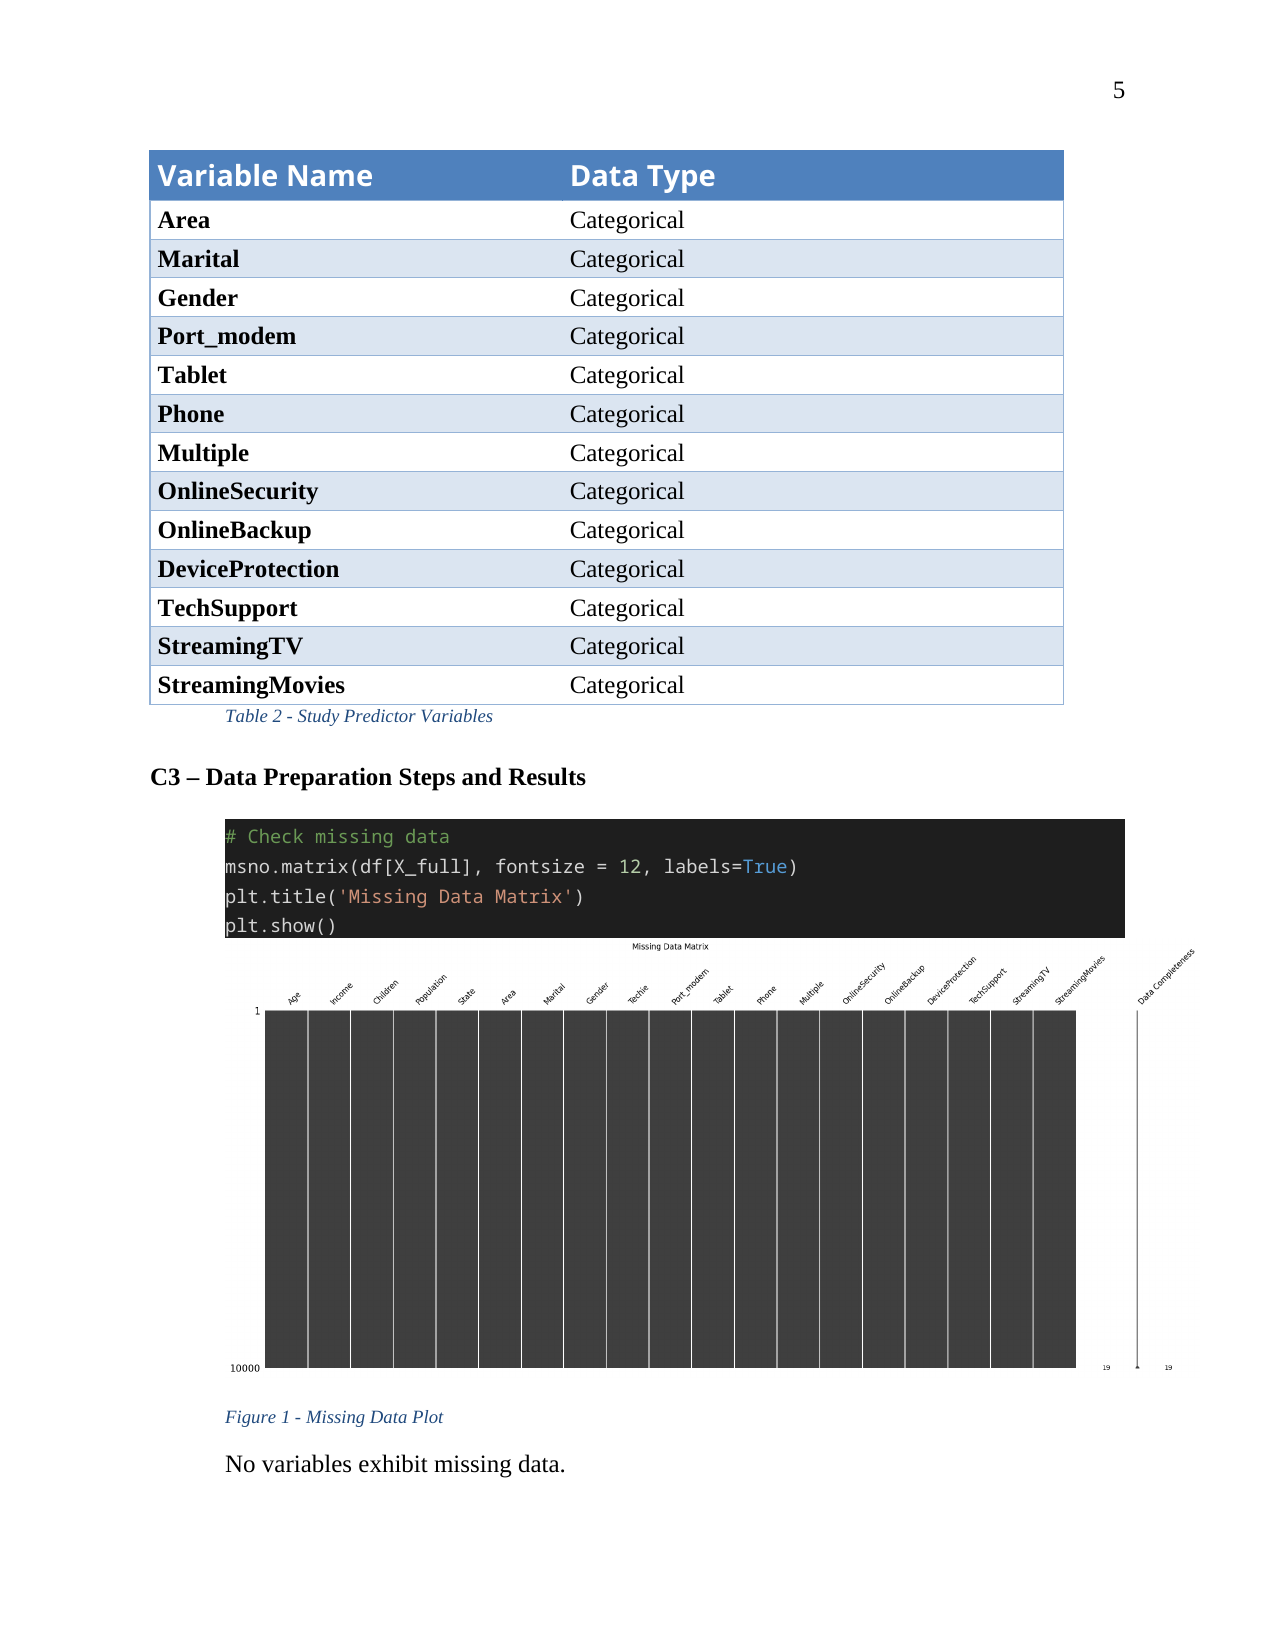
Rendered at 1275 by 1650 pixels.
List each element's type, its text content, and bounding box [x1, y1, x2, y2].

table_cell OnlineSecurity [151, 472, 562, 510]
table_cell Marital [151, 240, 562, 277]
table_header Variable Name [151, 151, 562, 200]
table_cell Categorical [562, 356, 1063, 393]
table_cell TechSupport [151, 588, 562, 626]
subtitle C3 – Data Preparation Steps and Results [150, 762, 1125, 791]
text msno.matrix(df[X_full], fontsize = 12, labels=True) [225, 849, 1125, 879]
table_cell Categorical [562, 472, 1063, 510]
picture [225, 938, 1200, 1378]
table_cell Phone [151, 395, 562, 432]
table_cell Multiple [151, 433, 562, 471]
table_cell Categorical [562, 627, 1063, 665]
table_cell Categorical [562, 240, 1063, 277]
table_cell Area [151, 201, 562, 238]
text plt.show() [225, 908, 1125, 938]
table_cell Categorical [562, 666, 1063, 703]
table_cell StreamingMovies [151, 666, 562, 703]
table_cell Categorical [562, 395, 1063, 432]
table_cell Categorical [562, 588, 1063, 626]
table_cell Gender [151, 278, 562, 316]
table_cell Categorical [562, 550, 1063, 587]
table_cell DeviceProtection [151, 550, 562, 587]
table_cell StreamingTV [151, 627, 562, 665]
table_cell Categorical [562, 201, 1063, 238]
table_header Data Type [563, 151, 1063, 200]
text # Check missing data [225, 819, 1125, 849]
text No variables exhibit missing data. [150, 1449, 1125, 1478]
table_cell OnlineBackup [151, 511, 562, 548]
table_cell Categorical [562, 511, 1063, 548]
table_cell Port_modem [151, 317, 562, 355]
table_cell Categorical [562, 433, 1063, 471]
text Figure 1 - Missing Data Plot [150, 1406, 1125, 1428]
table_cell Categorical [562, 317, 1063, 355]
table_cell Categorical [562, 278, 1063, 316]
text plt.title('Missing Data Matrix') [225, 879, 1125, 908]
text Table 2 - Study Predictor Variables [150, 704, 495, 726]
table_cell Tablet [151, 356, 562, 393]
